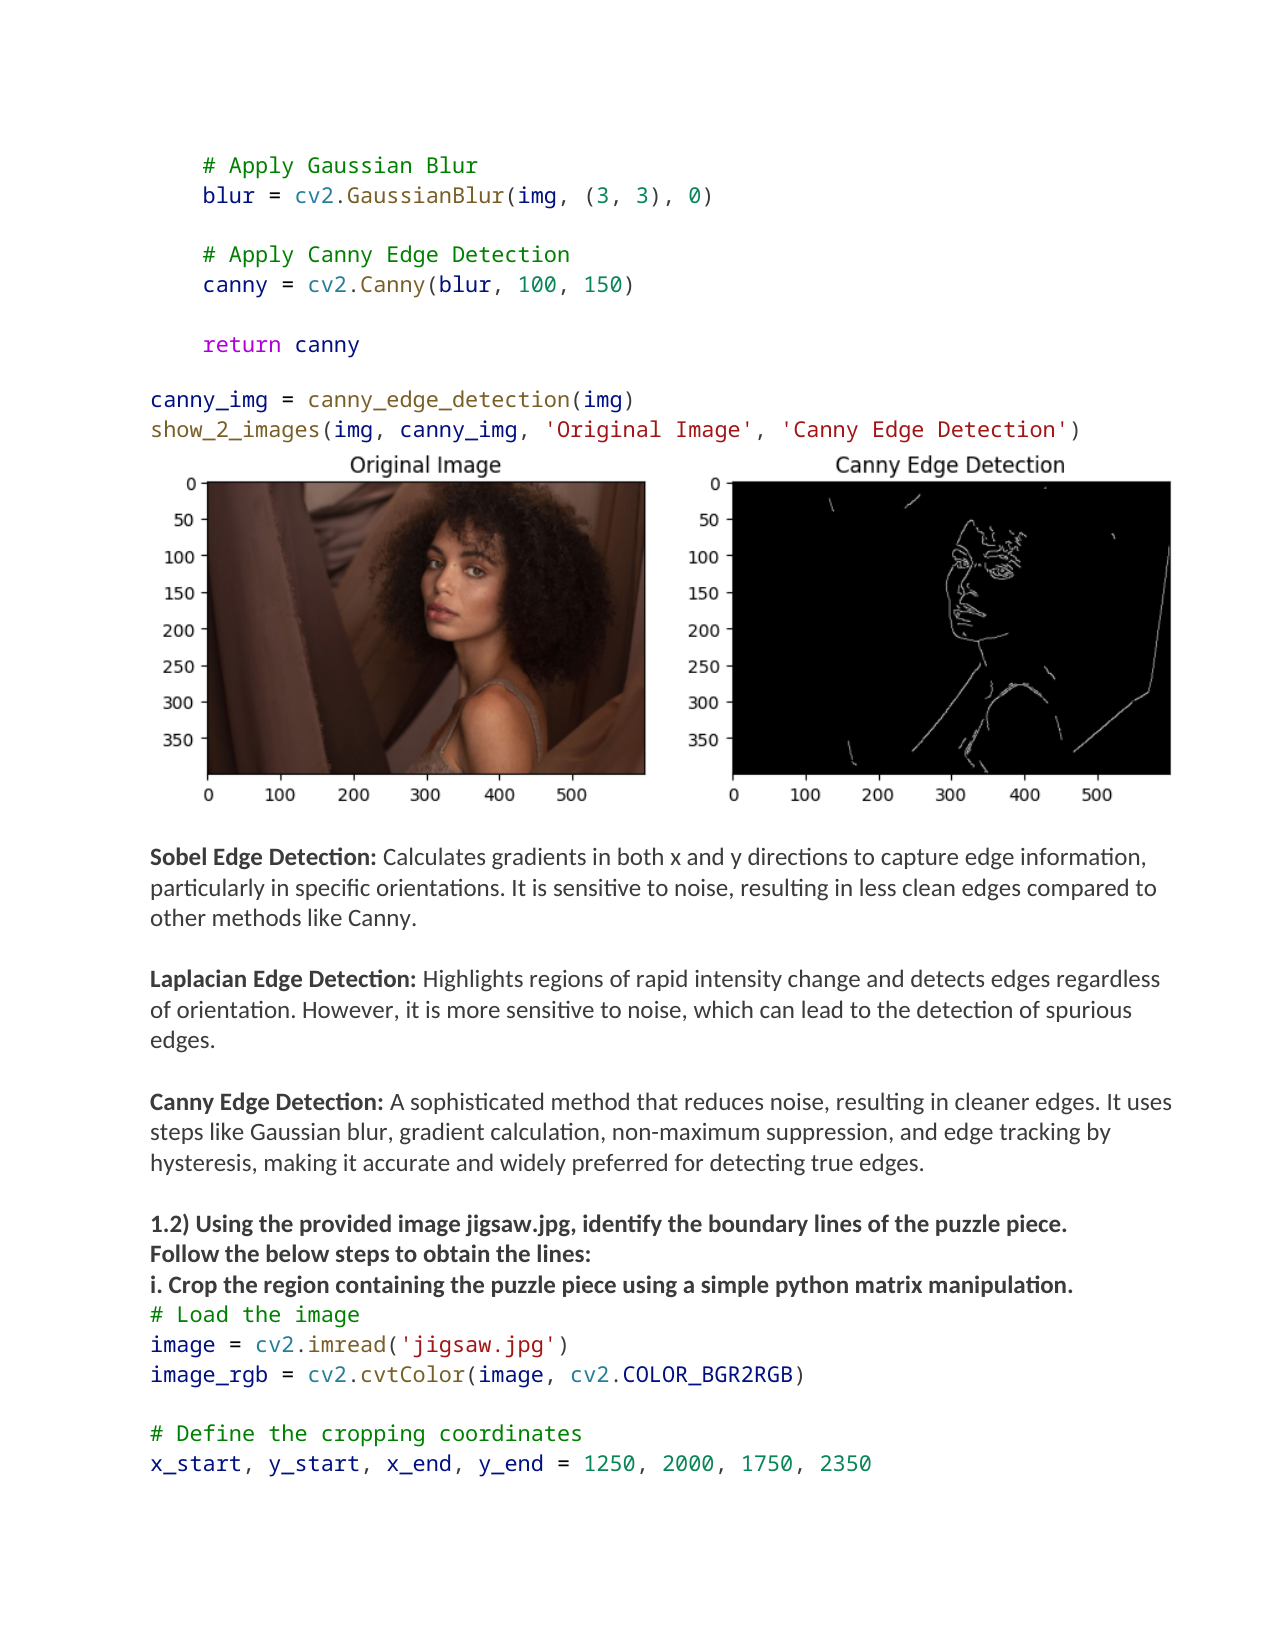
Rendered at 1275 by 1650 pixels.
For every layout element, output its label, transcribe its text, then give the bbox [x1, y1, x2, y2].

text # Apply Gaussian Blur [150, 150, 1181, 180]
text Follow the below steps to obtain the lines: [150, 1238, 1181, 1269]
text # Apply Canny Edge Detection [150, 239, 1181, 269]
picture [150, 443, 1182, 816]
text image_rgb = cv2.cvtColor(image, cv2.COLOR_BGR2RGB) [150, 1359, 1181, 1389]
text # Load the image [150, 1299, 1181, 1329]
text 1.2) Using the provided image jigsaw.jpg, identify the boundary lines of the puzzle piece. [150, 1208, 1181, 1238]
text canny_img = canny_edge_detection(img) [150, 384, 1181, 414]
text image = cv2.imread('jigsaw.jpg') [150, 1329, 1181, 1359]
text Canny Edge Detection: A sophisticated method that reduces noise, resulting in cleaner edges. It uses steps like Gaussian blur, gradient calculation, non-maximum suppression, and edge tracking by hysteresis, making it accurate and widely preferred for detecting true edges. [150, 1086, 1181, 1177]
text # Define the cropping coordinates [150, 1418, 1181, 1448]
text x_start, y_start, x_end, y_end = 1250, 2000, 1750, 2350 [150, 1448, 1181, 1478]
text Sobel Edge Detection: Calculates gradients in both x and y directions to capture edge information, particularly in specific orientations. It is sensitive to noise, resulting in less clean edges compared to other methods like Canny. [150, 841, 1181, 933]
text i. Crop the region containing the puzzle piece using a simple python matrix manipulation. [150, 1269, 1181, 1299]
text show_2_images(img, canny_img, 'Original Image', 'Canny Edge Detection') [150, 414, 1181, 443]
text blur = cv2.GaussianBlur(img, (3, 3), 0) [150, 180, 1181, 209]
text return canny [150, 329, 1181, 358]
text Laplacian Edge Detection: Highlights regions of rapid intensity change and detects edges regardless of orientation. However, it is more sensitive to noise, which can lead to the detection of spurious edges. [150, 963, 1181, 1055]
text canny = cv2.Canny(blur, 100, 150) [150, 269, 1181, 299]
